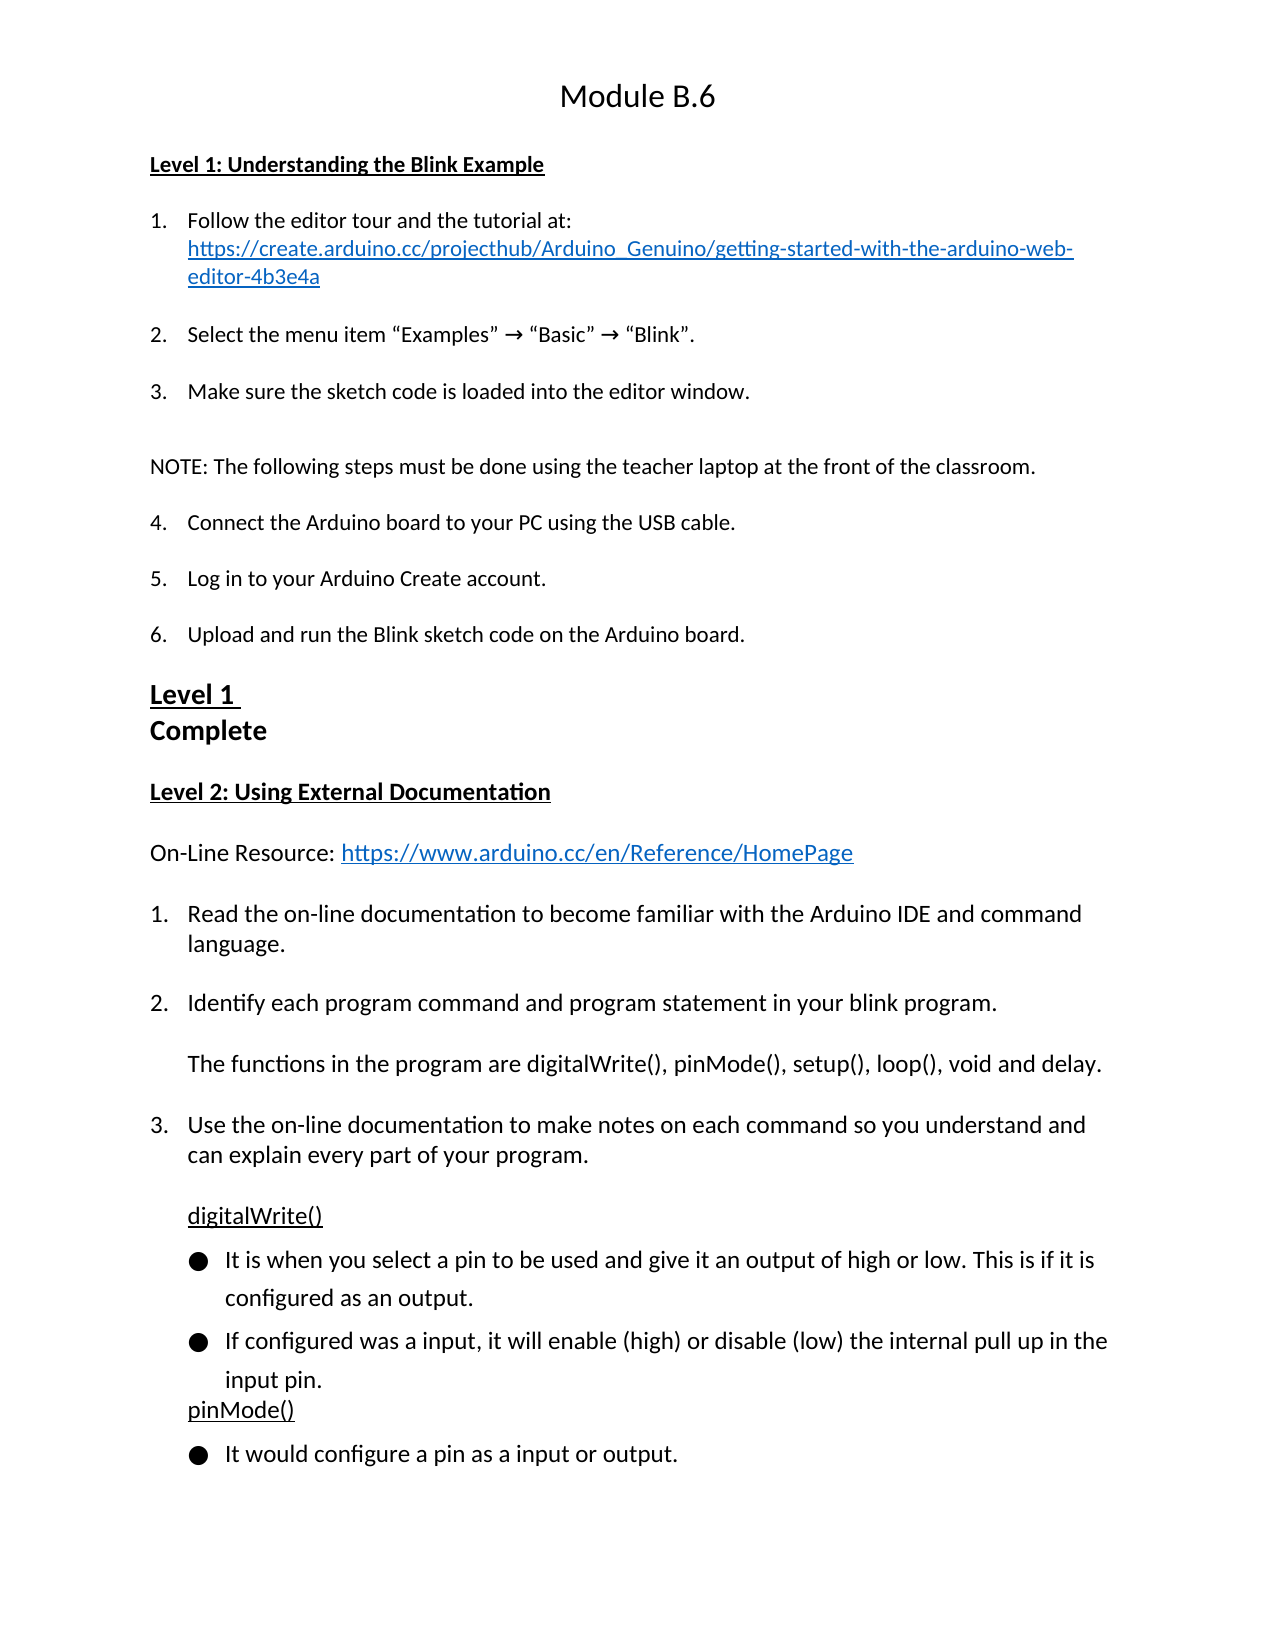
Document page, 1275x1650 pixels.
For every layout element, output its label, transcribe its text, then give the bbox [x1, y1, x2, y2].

list Make sure the sketch code is loaded into the editor window. [150, 377, 1125, 405]
list Upload and run the Blink sketch code on the Arduino board. [150, 620, 1125, 648]
list Read the on-line documentation to become familiar with the Arduino IDE and command language. [150, 898, 1125, 987]
list Use the on-line documentation to make notes on each command so you understand and can explain every part of your program. [150, 1109, 1125, 1170]
text digitalWrite() [187, 1201, 1125, 1231]
text Level 2: Using External Documentation [150, 776, 1125, 806]
list Follow the editor tour and the tutorial at: https://create.arduino.cc/projecthub/Arduino_Genuino/getting-started-with-the-arduino-web-editor-4b3e4a [150, 206, 1125, 318]
text Level 1: Understanding the Blink Example [150, 150, 1125, 178]
list Log in to your Arduino Create account. [150, 564, 1125, 592]
text Complete [150, 712, 1125, 748]
list It is when you select a pin to be used and give it an output of high or low. This is if it is configured as an output. [187, 1231, 1125, 1313]
text The functions in the program are digitalWrite(), pinMode(), setup(), loop(), void and delay. [187, 1017, 1125, 1078]
list Identify each program command and program statement in your blink program. [150, 987, 1125, 1017]
text pinMode() [187, 1394, 1125, 1425]
list Connect the Arduino board to your PC using the USB cable. [150, 508, 1125, 564]
list Select the menu item “Examples” → “Basic” → “Blink”. [150, 318, 1125, 349]
list It would configure a pin as a input or output. [187, 1425, 1125, 1476]
text Level 1 [150, 676, 1125, 712]
list If configured was a input, it will enable (high) or disable (low) the internal pull up in the input pin. [187, 1313, 1125, 1394]
text On-Line Resource: https://www.arduino.cc/en/Reference/HomePage [150, 837, 1125, 867]
text NOTE: The following steps must be done using the teacher laptop at the front of the classroom. [150, 452, 1125, 480]
